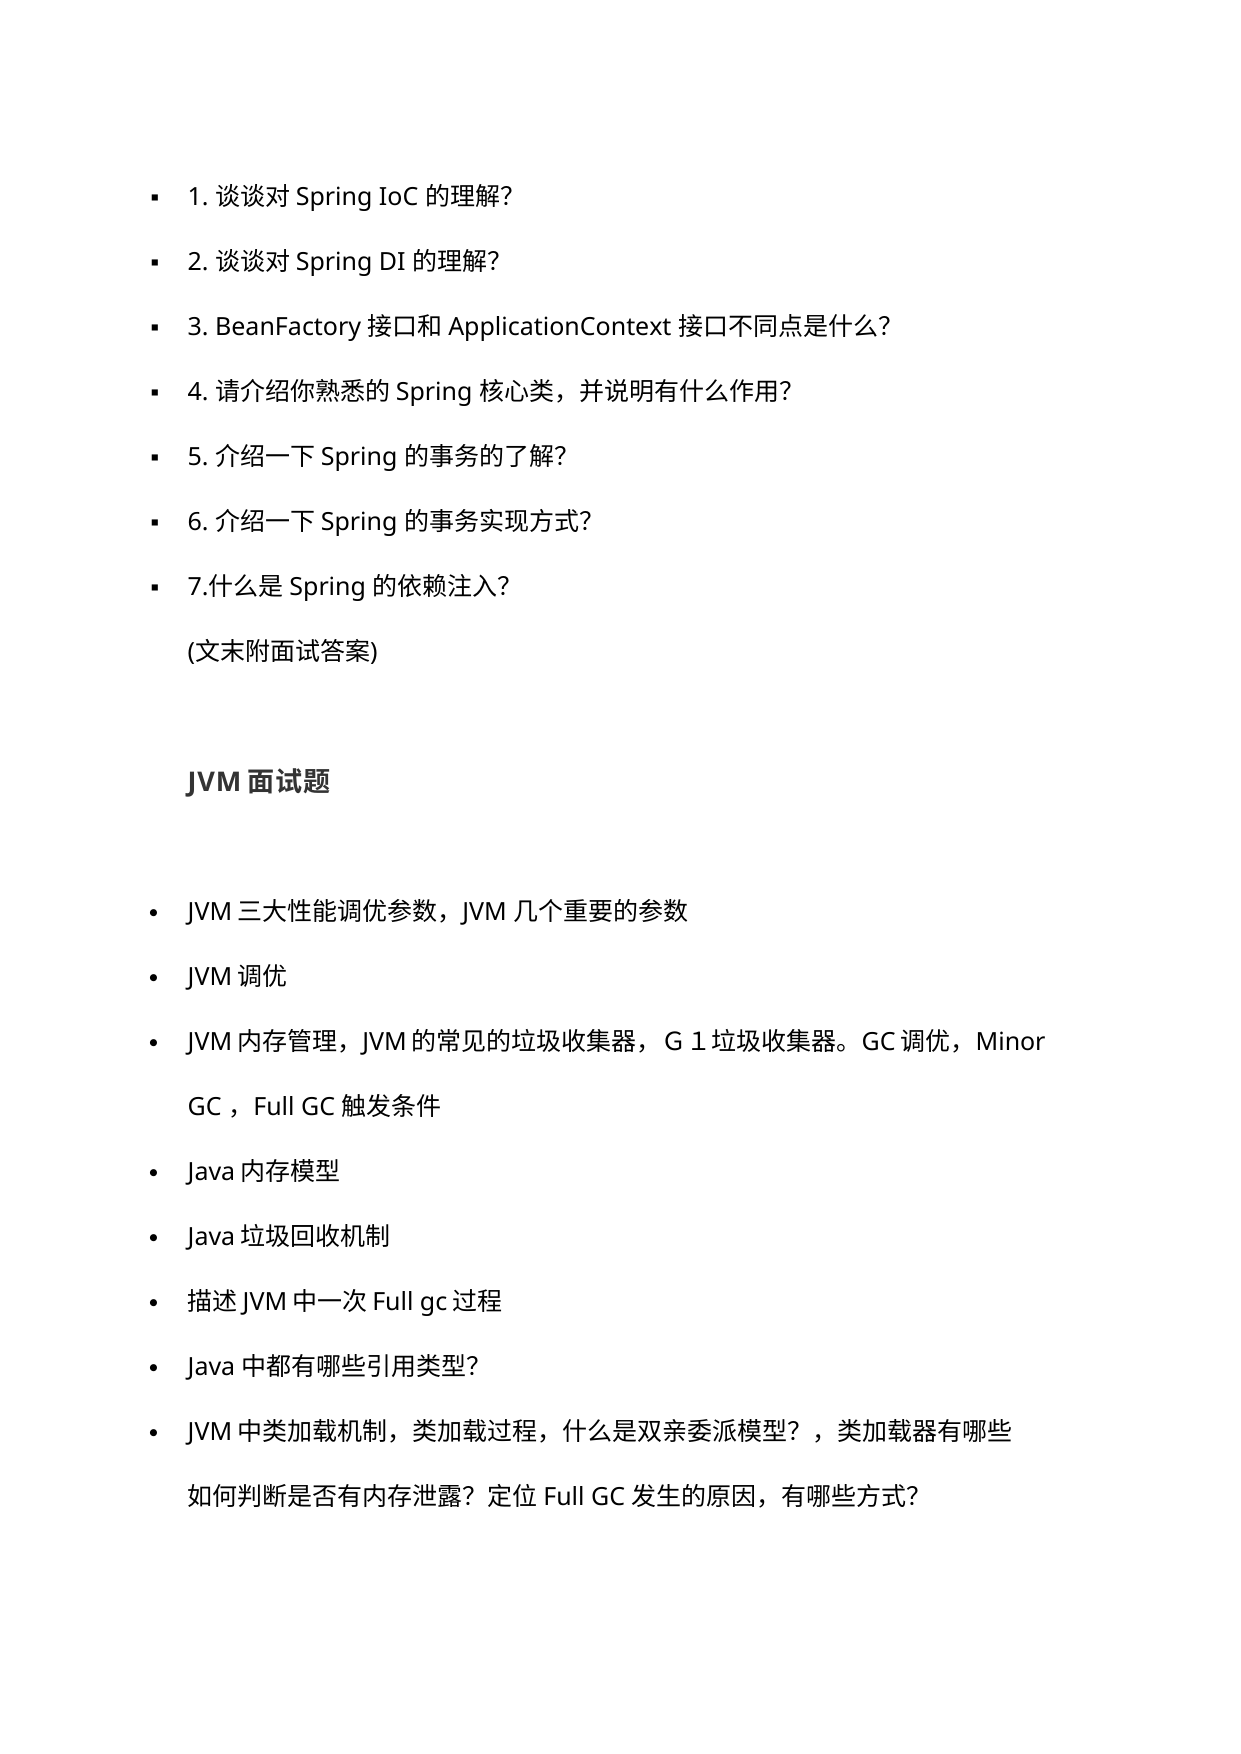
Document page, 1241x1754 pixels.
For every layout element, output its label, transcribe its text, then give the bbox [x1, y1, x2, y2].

list 7.什么是 Spring 的依赖注入？ [150, 552, 1053, 617]
list Java垃圾回收机制 [150, 1202, 1053, 1267]
list 5. 介绍一下 Spring 的事务的了解？ [150, 422, 1053, 487]
list 3. BeanFactory 接口和 ApplicationContext 接口不同点是什么？ [150, 292, 1053, 357]
list Java 中都有哪些引用类型？ [150, 1332, 1053, 1397]
list 描述JVM中一次Full gc过程 [150, 1267, 1053, 1332]
list JVM调优 [150, 942, 1053, 1007]
list 4. 请介绍你熟悉的 Spring 核心类，并说明有什么作用？ [150, 357, 1053, 422]
list JVM内存管理，JVM的常见的垃圾收集器，Ｇ１垃圾收集器。GC调优，Minor GC ，Full GC 触发条件 [150, 1007, 1053, 1137]
text (文末附面试答案) [187, 617, 1053, 682]
list Java内存模型 [150, 1137, 1053, 1202]
list 1. 谈谈对 Spring IoC 的理解？ [150, 162, 1053, 227]
list 2. 谈谈对 Spring DI 的理解？ [150, 227, 1053, 292]
list 6. 介绍一下 Spring 的事务实现方式？ [150, 487, 1053, 552]
list JVM三大性能调优参数，JVM 几个重要的参数 [150, 877, 1053, 942]
text JVM面试题 [187, 747, 1053, 812]
list JVM中类加载机制，类加载过程，什么是双亲委派模型？，类加载器有哪些 如何判断是否有内存泄露？定位 Full GC 发生的原因，有哪些方式？ [150, 1397, 1053, 1527]
